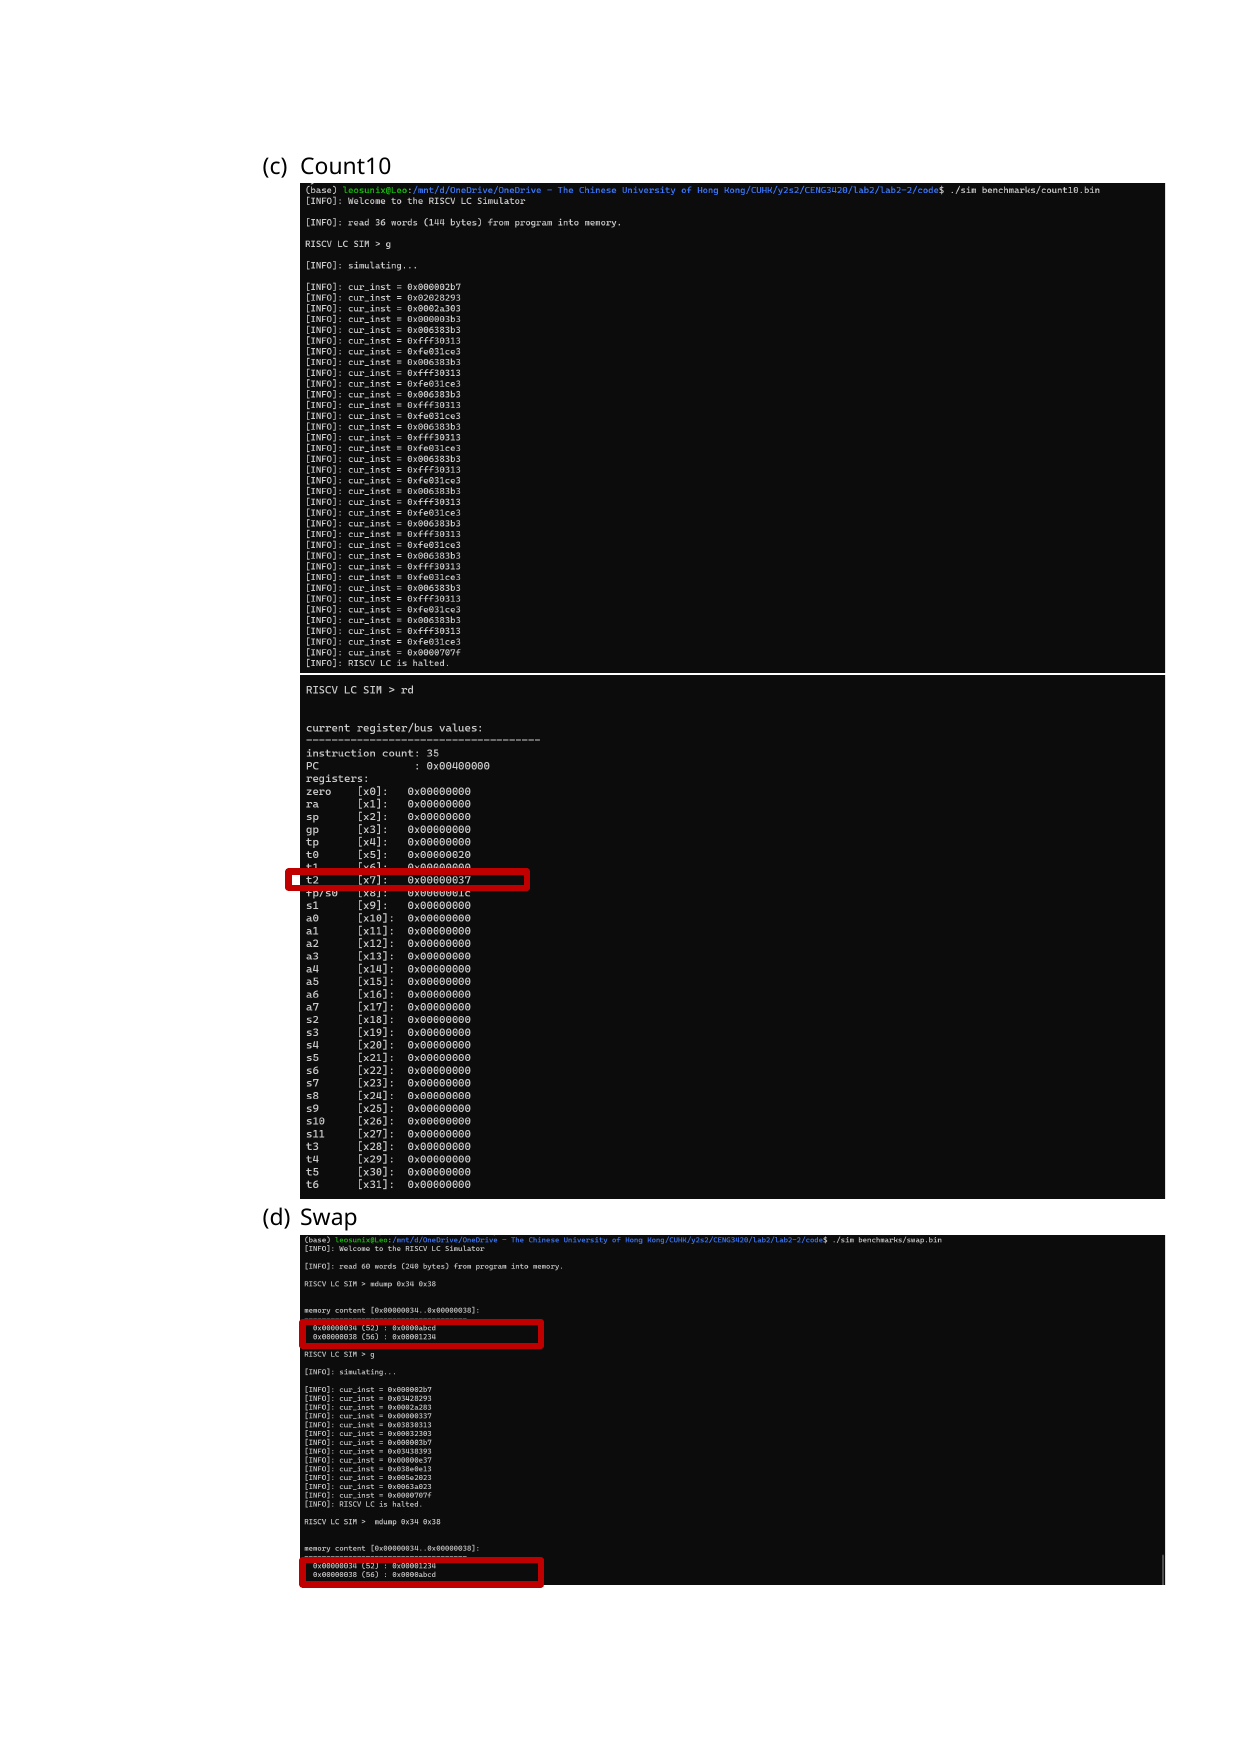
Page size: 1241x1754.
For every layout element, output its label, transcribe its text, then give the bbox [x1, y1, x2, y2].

picture [300, 675, 1166, 1199]
list Count10 [262, 150, 1053, 181]
picture [300, 1235, 1166, 1585]
list Swap [262, 1201, 1053, 1232]
picture [300, 183, 1166, 673]
picture [300, 875, 524, 885]
picture [306, 1325, 538, 1343]
picture [306, 1563, 538, 1581]
